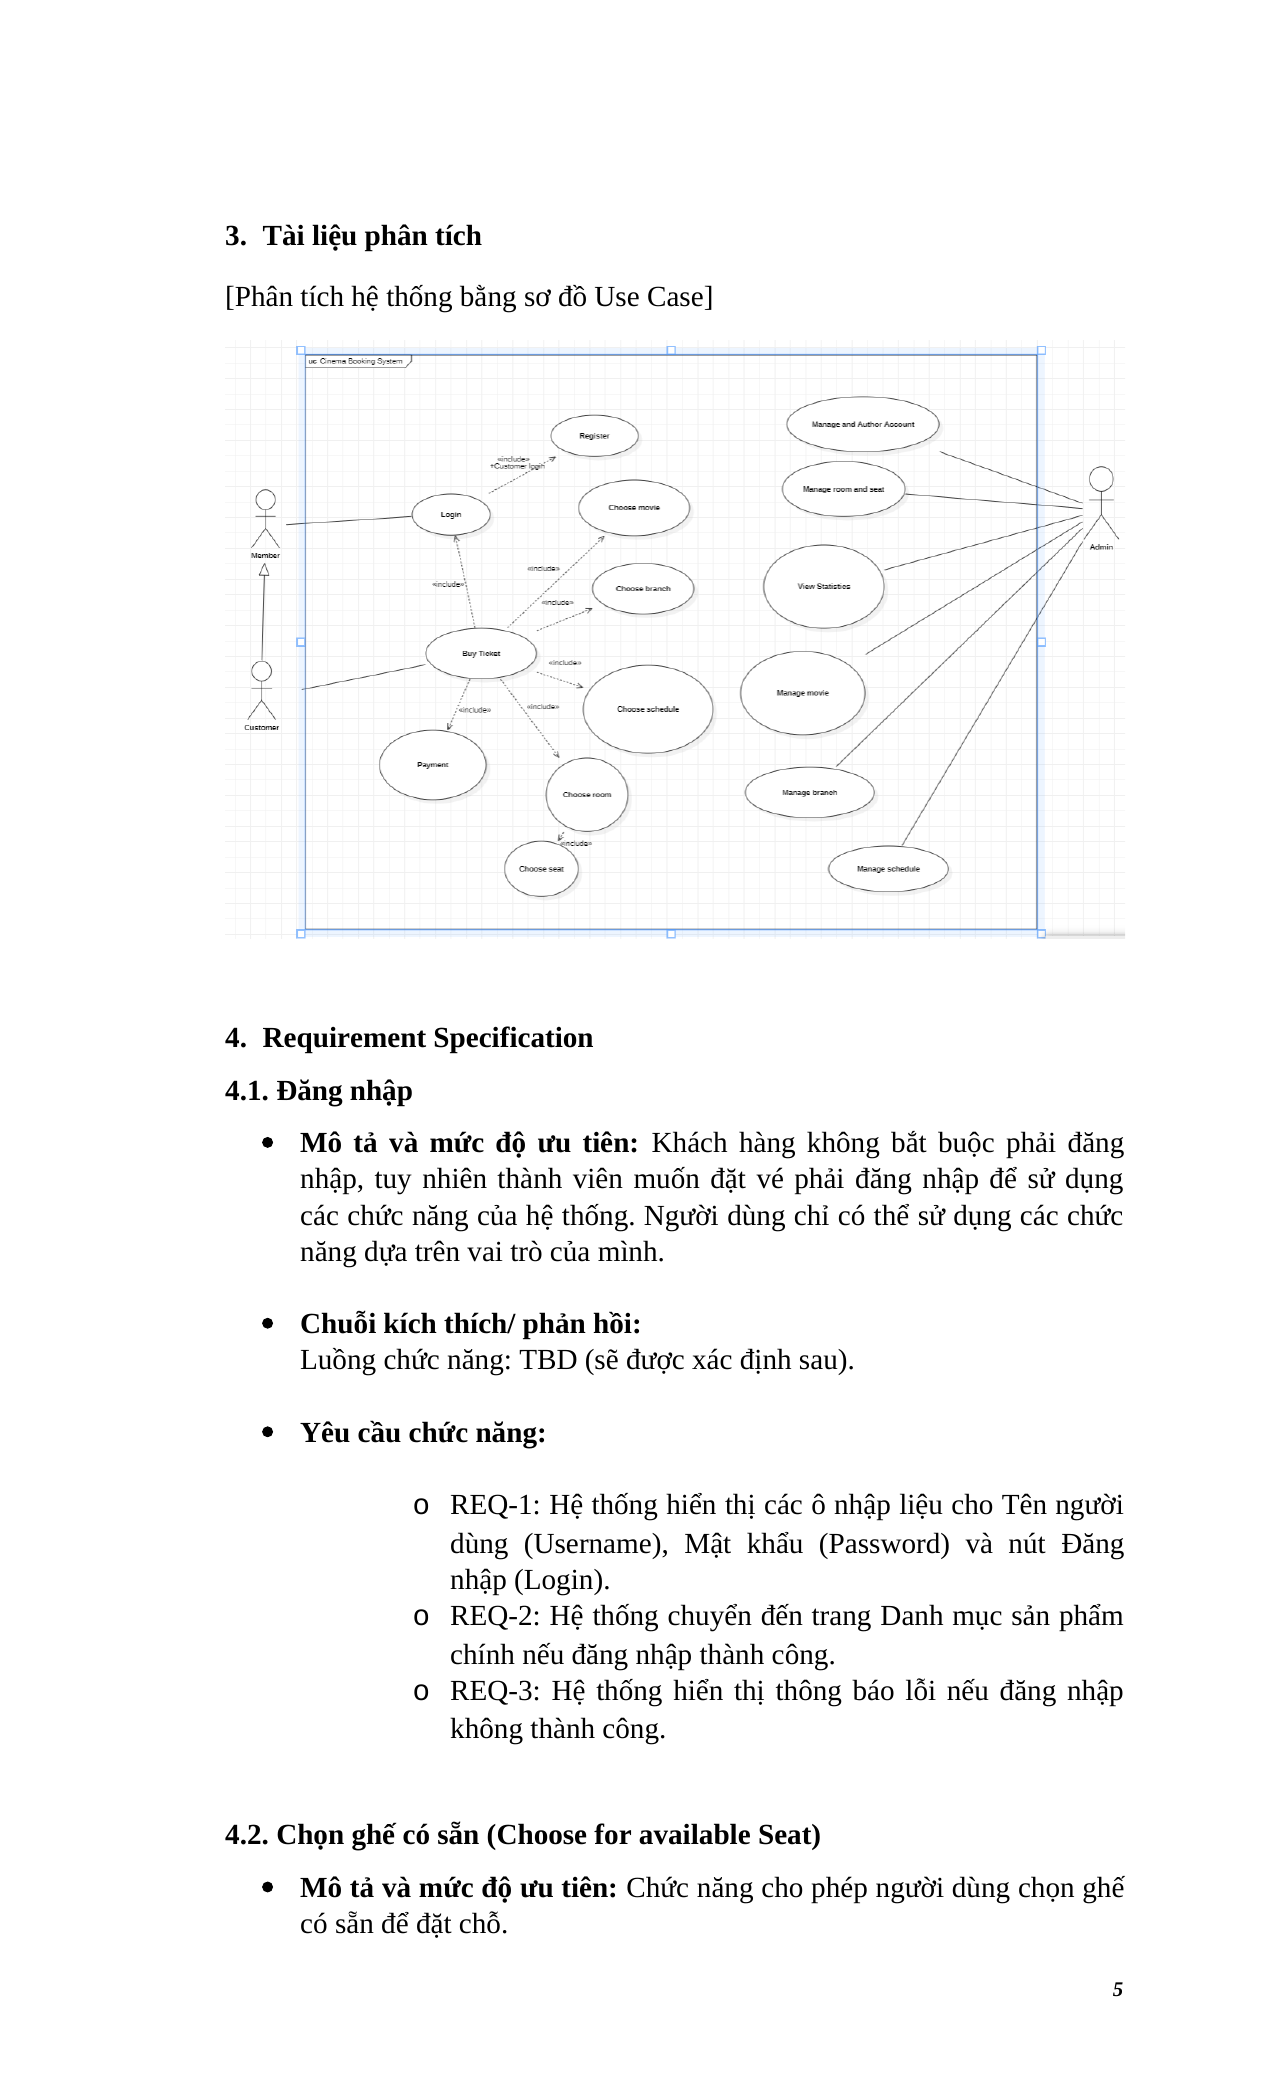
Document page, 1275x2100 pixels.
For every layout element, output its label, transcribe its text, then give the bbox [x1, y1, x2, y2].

list REQ-3: Hệ thống hiển thị thông báo lỗi nếu đăng nhập không thành công. [412, 1673, 1125, 1745]
text 4.1. Đăng nhập [150, 1073, 1125, 1106]
list Mô tả và mức độ ưu tiên: Chức năng cho phép người dùng chọn ghế có sẵn để đặt chỗ. [262, 1870, 1125, 1940]
list REQ-2: Hệ thống chuyển đến trang Danh mục sản phẩm chính nếu đăng nhập thành công. [412, 1598, 1125, 1670]
list Mô tả và mức độ ưu tiên: Khách hàng không bắt buộc phải đăng nhập, tuy nhiên thành viên muốn đặt vé phải đăng nhập để sử dụng các chức năng của hệ thống. Người dùng chỉ có thể sử dụng các chức năng dựa trên vai trò của mình. [262, 1125, 1125, 1267]
list Luồng chức năng: TBD (sẽ được xác định sau). [225, 1342, 1125, 1376]
text 4.2. Chọn ghế có sẵn (Choose for available Seat) [225, 1817, 1125, 1851]
picture [225, 340, 1125, 939]
list Requirement Specification [225, 1020, 1125, 1053]
list Tài liệu phân tích [225, 218, 1125, 251]
list Chuỗi kích thích/ phản hồi: [262, 1306, 1125, 1340]
text [Phân tích hệ thống bằng sơ đồ Use Case] [225, 279, 1125, 312]
list REQ-1: Hệ thống hiển thị các ô nhập liệu cho Tên người dùng (Username), Mật khẩu (Password) và nút Đăng nhập (Login). [412, 1487, 1125, 1596]
list Yêu cầu chức năng: [262, 1415, 1125, 1448]
